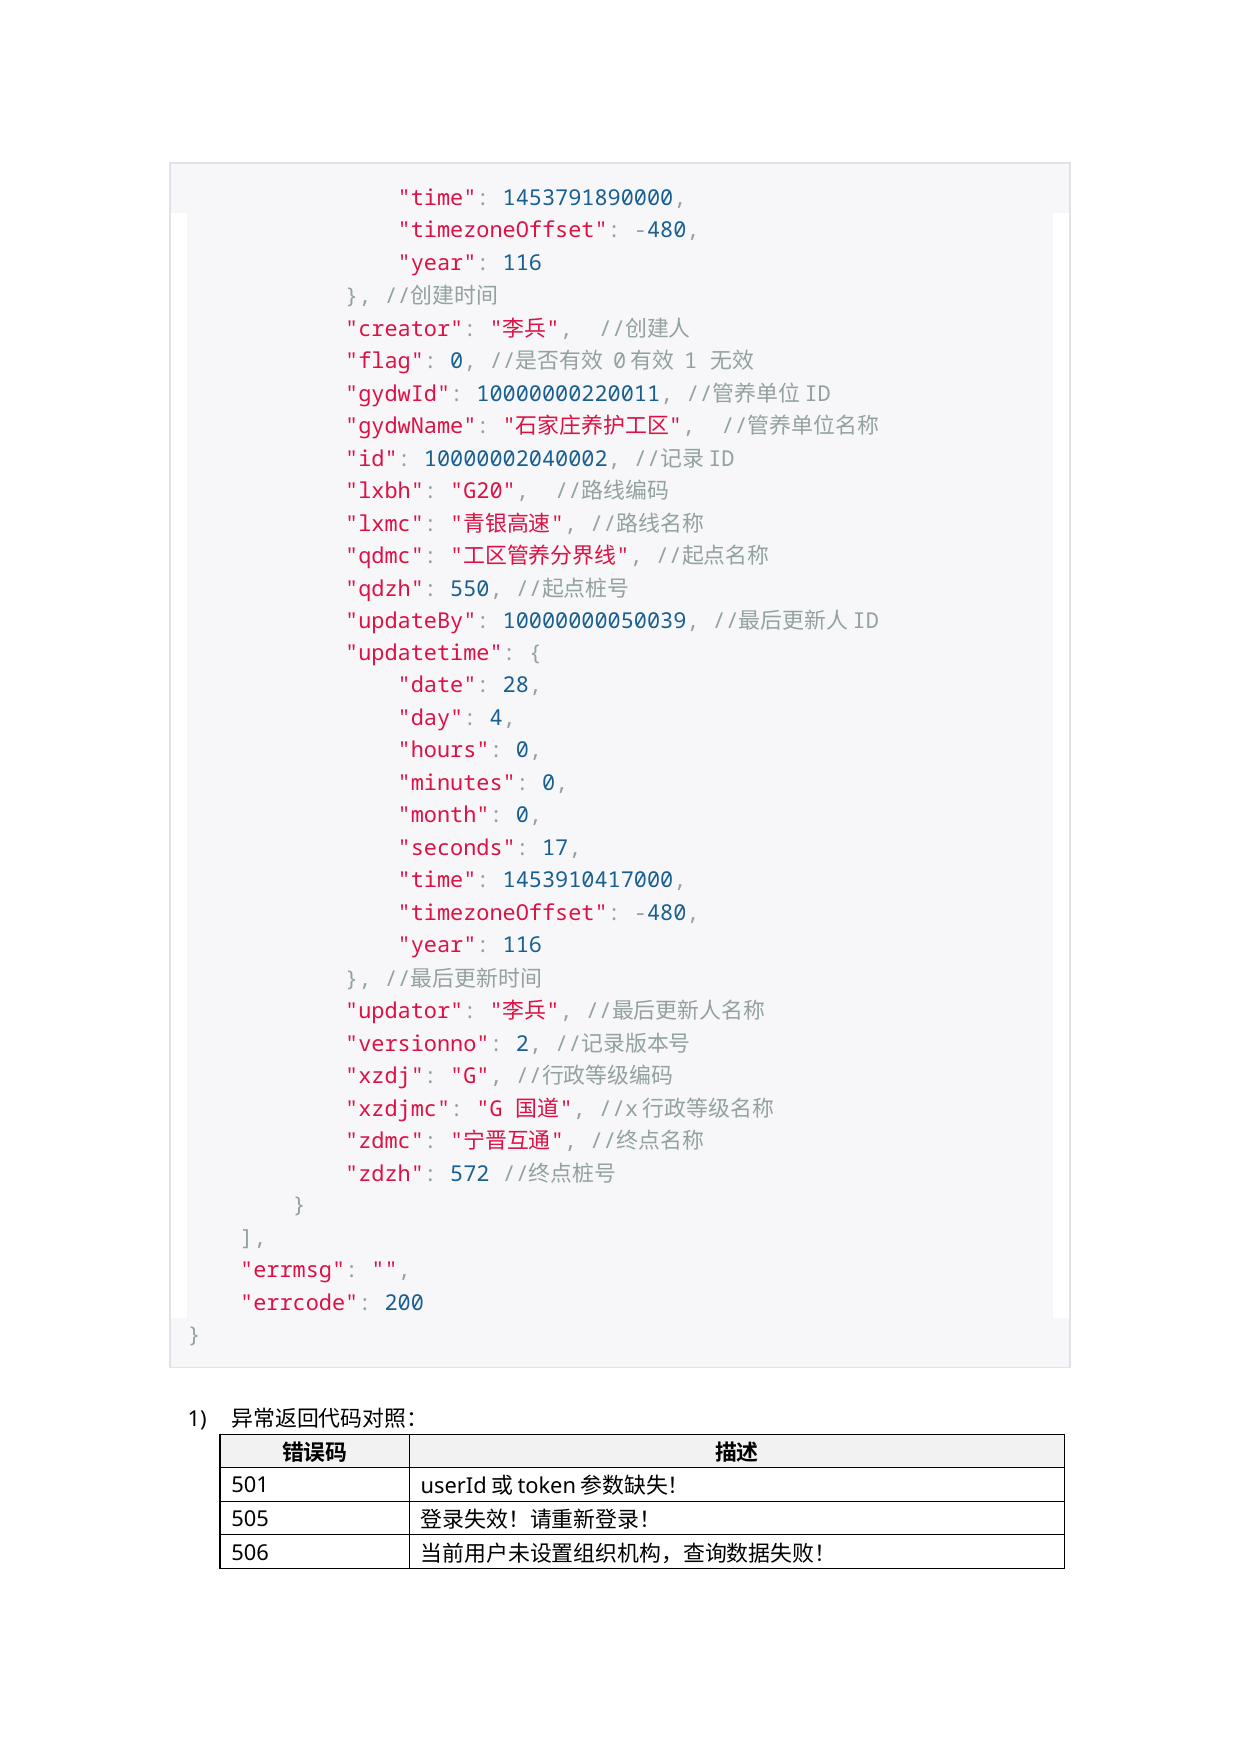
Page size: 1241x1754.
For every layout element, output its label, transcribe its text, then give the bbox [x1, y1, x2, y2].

table_cell 当前用户未设置组织机构，查询数据失败！ [410, 1535, 1064, 1568]
text "xzdj": "G", //行政等级编码 [187, 1058, 1053, 1090]
text }, //创建时间 [187, 278, 1053, 310]
text "time": 1453910417000, [187, 863, 1053, 895]
table_cell 505 [221, 1502, 409, 1534]
text "id": 10000002040002, //记录ID [187, 440, 1053, 473]
table_header 错误码 [221, 1435, 409, 1467]
text "hours": 0, [187, 733, 1053, 765]
text "creator": "李兵", //创建人 [187, 310, 1053, 343]
text "seconds": 17, [187, 830, 1053, 863]
text "versionno": 2, //记录版本号 [187, 1025, 1053, 1058]
text "timezoneOffset": -480, [187, 213, 1053, 245]
text "lxbh": "G20", //路线编码 [187, 473, 1053, 505]
table_header 描述 [410, 1435, 1064, 1467]
list 异常返回代码对照： [187, 1401, 1053, 1433]
text "minutes": 0, [187, 765, 1053, 798]
text "xzdjmc": "G 国道", //x行政等级名称 [187, 1090, 1053, 1123]
text "updateBy": 10000000050039, //最后更新人ID [187, 603, 1053, 635]
text "time": 1453791890000, [171, 164, 1069, 213]
text ], [187, 1220, 1053, 1253]
text "timezoneOffset": -480, [187, 895, 1053, 928]
text "gydwName": "石家庄养护工区", //管养单位名称 [187, 408, 1053, 440]
table_cell 506 [221, 1535, 409, 1568]
text "year": 116 [187, 245, 1053, 278]
table_cell userId或token参数缺失！ [410, 1468, 1064, 1501]
text }, //最后更新时间 [187, 960, 1053, 993]
text "flag": 0, //是否有效 0有效 1 无效 [187, 343, 1053, 375]
text "qdmc": "工区管养分界线", //起点名称 [187, 538, 1053, 570]
table_cell 登录失效！请重新登录！ [410, 1502, 1064, 1534]
text "errcode": 200 [187, 1285, 1053, 1299]
text } [171, 1299, 1069, 1367]
text "updator": "李兵", //最后更新人名称 [187, 993, 1053, 1025]
text } [187, 1188, 1053, 1220]
text "zdzh": 572 //终点桩号 [187, 1155, 1053, 1188]
text "gydwId": 10000000220011, //管养单位ID [187, 375, 1053, 408]
text "qdzh": 550, //起点桩号 [187, 570, 1053, 603]
text "lxmc": "青银高速", //路线名称 [187, 505, 1053, 538]
text "date": 28, [187, 668, 1053, 700]
text "month": 0, [187, 798, 1053, 830]
text "updatetime": { [187, 635, 1053, 668]
text "year": 116 [187, 928, 1053, 960]
table_cell 501 [221, 1468, 409, 1501]
text "errmsg": "", [187, 1253, 1053, 1285]
text "day": 4, [187, 700, 1053, 733]
text "zdmc": "宁晋互通", //终点名称 [187, 1123, 1053, 1155]
